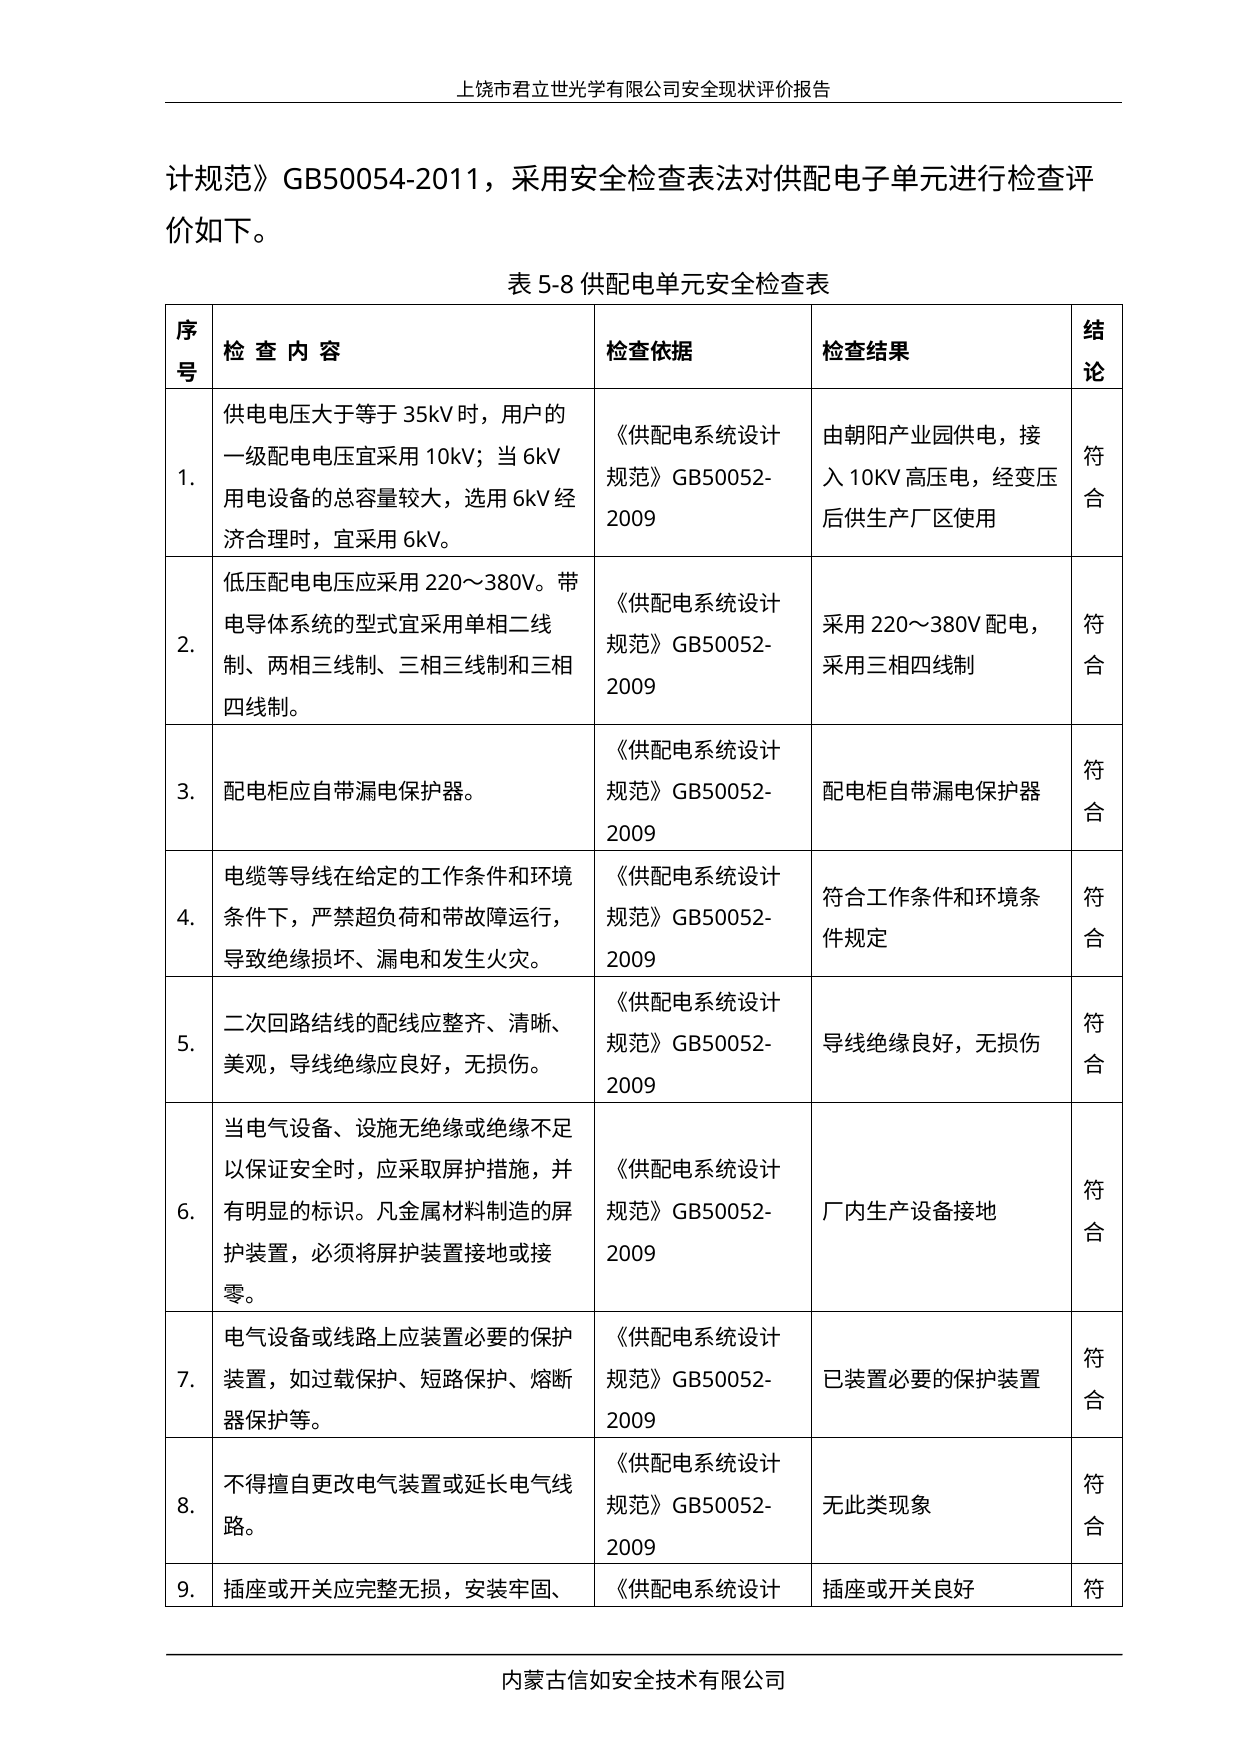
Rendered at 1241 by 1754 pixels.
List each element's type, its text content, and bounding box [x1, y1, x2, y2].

table_cell 不得擅自更改电气装置或延长电气线路。 [213, 1438, 594, 1563]
table_cell 《供配电系统设计规范》GB50052-2009 [595, 851, 811, 976]
table_cell [166, 557, 212, 724]
table_cell 符合 [1072, 557, 1122, 724]
table_cell 符合 [1072, 1103, 1122, 1311]
table_header 序号 [166, 305, 212, 388]
table_cell 低压配电电压应采用220～380V。带电导体系统的型式宜采用单相二线制、两相三线制、三相三线制和三相四线制。 [213, 557, 594, 724]
table_cell 《供配电系统设计规范》GB50052-2009 [595, 725, 811, 850]
table_cell 《供配电系统设计规范》GB50052-2009 [595, 1103, 811, 1311]
table_cell 《供配电系统设计规范》GB50052-2009 [595, 977, 811, 1102]
table_cell [166, 1438, 212, 1563]
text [165, 148, 1122, 252]
table_cell 《供配电系统设计规范》GB50052-2009 [595, 557, 811, 724]
table_cell 厂内生产设备接地 [812, 1103, 1071, 1311]
table_cell [166, 1312, 212, 1437]
table_cell 符合 [1072, 1438, 1122, 1563]
table_header 结论 [1072, 305, 1122, 388]
table_cell 无此类现象 [812, 1438, 1071, 1563]
table_header 检查结果 [812, 305, 1071, 388]
table_cell 插座或开关良好 [812, 1564, 1071, 1606]
table_cell 《供配电系统设计规范》GB50052-2009 [595, 1438, 811, 1563]
table_cell 符合 [1072, 1564, 1122, 1606]
table_cell [166, 851, 212, 976]
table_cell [595, 1564, 811, 1606]
table_cell 电气设备或线路上应装置必要的保护装置，如过载保护、短路保护、熔断器保护等。 [213, 1312, 594, 1437]
table_cell 符合 [1072, 725, 1122, 850]
table_cell 当电气设备、设施无绝缘或绝缘不足以保证安全时，应采取屏护措施，并有明显的标识。凡金属材料制造的屏护装置，必须将屏护装置接地或接零。 [213, 1103, 594, 1311]
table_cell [213, 1564, 594, 1606]
table_cell 配电柜自带漏电保护器 [812, 725, 1071, 850]
table_cell 电缆等导线在给定的工作条件和环境条件下，严禁超负荷和带故障运行，导致绝缘损坏、漏电和发生火灾。 [213, 851, 594, 976]
table_cell 符合工作条件和环境条件规定 [812, 851, 1071, 976]
table_cell 导线绝缘良好，无损伤 [812, 977, 1071, 1102]
table_cell [166, 389, 212, 556]
table_header 检查依据 [595, 305, 811, 388]
table_cell [166, 1103, 212, 1311]
text 表5-8 供配电单元安全检查表 [165, 252, 1122, 304]
table_cell [166, 725, 212, 850]
table_cell 《供配电系统设计规范》GB50052-2009 [595, 1312, 811, 1437]
table_cell 由朝阳产业园供电，接入10KV高压电，经变压后供生产厂区使用 [812, 389, 1071, 556]
table_cell 已装置必要的保护装置 [812, 1312, 1071, 1437]
table_cell 符合 [1072, 1312, 1122, 1437]
table_header 检 查 内 容 [213, 305, 594, 388]
table_cell [166, 977, 212, 1102]
table_cell 《供配电系统设计规范》GB50052-2009 [595, 389, 811, 556]
table_cell [166, 1564, 212, 1606]
table_cell 配电柜应自带漏电保护器。 [213, 725, 594, 850]
table_cell 供电电压大于等于35kV时，用户的一级配电电压宜采用10kV；当6kV用电设备的总容量较大，选用6kV经济合理时，宜采用6kV。 [213, 389, 594, 556]
table_cell 符合 [1072, 851, 1122, 976]
table_cell 符合 [1072, 389, 1122, 556]
table_cell 符合 [1072, 977, 1122, 1102]
table_cell 二次回路结线的配线应整齐、清晰、美观，导线绝缘应良好，无损伤。 [213, 977, 594, 1102]
table_cell 采用220～380V配电，采用三相四线制 [812, 557, 1071, 724]
